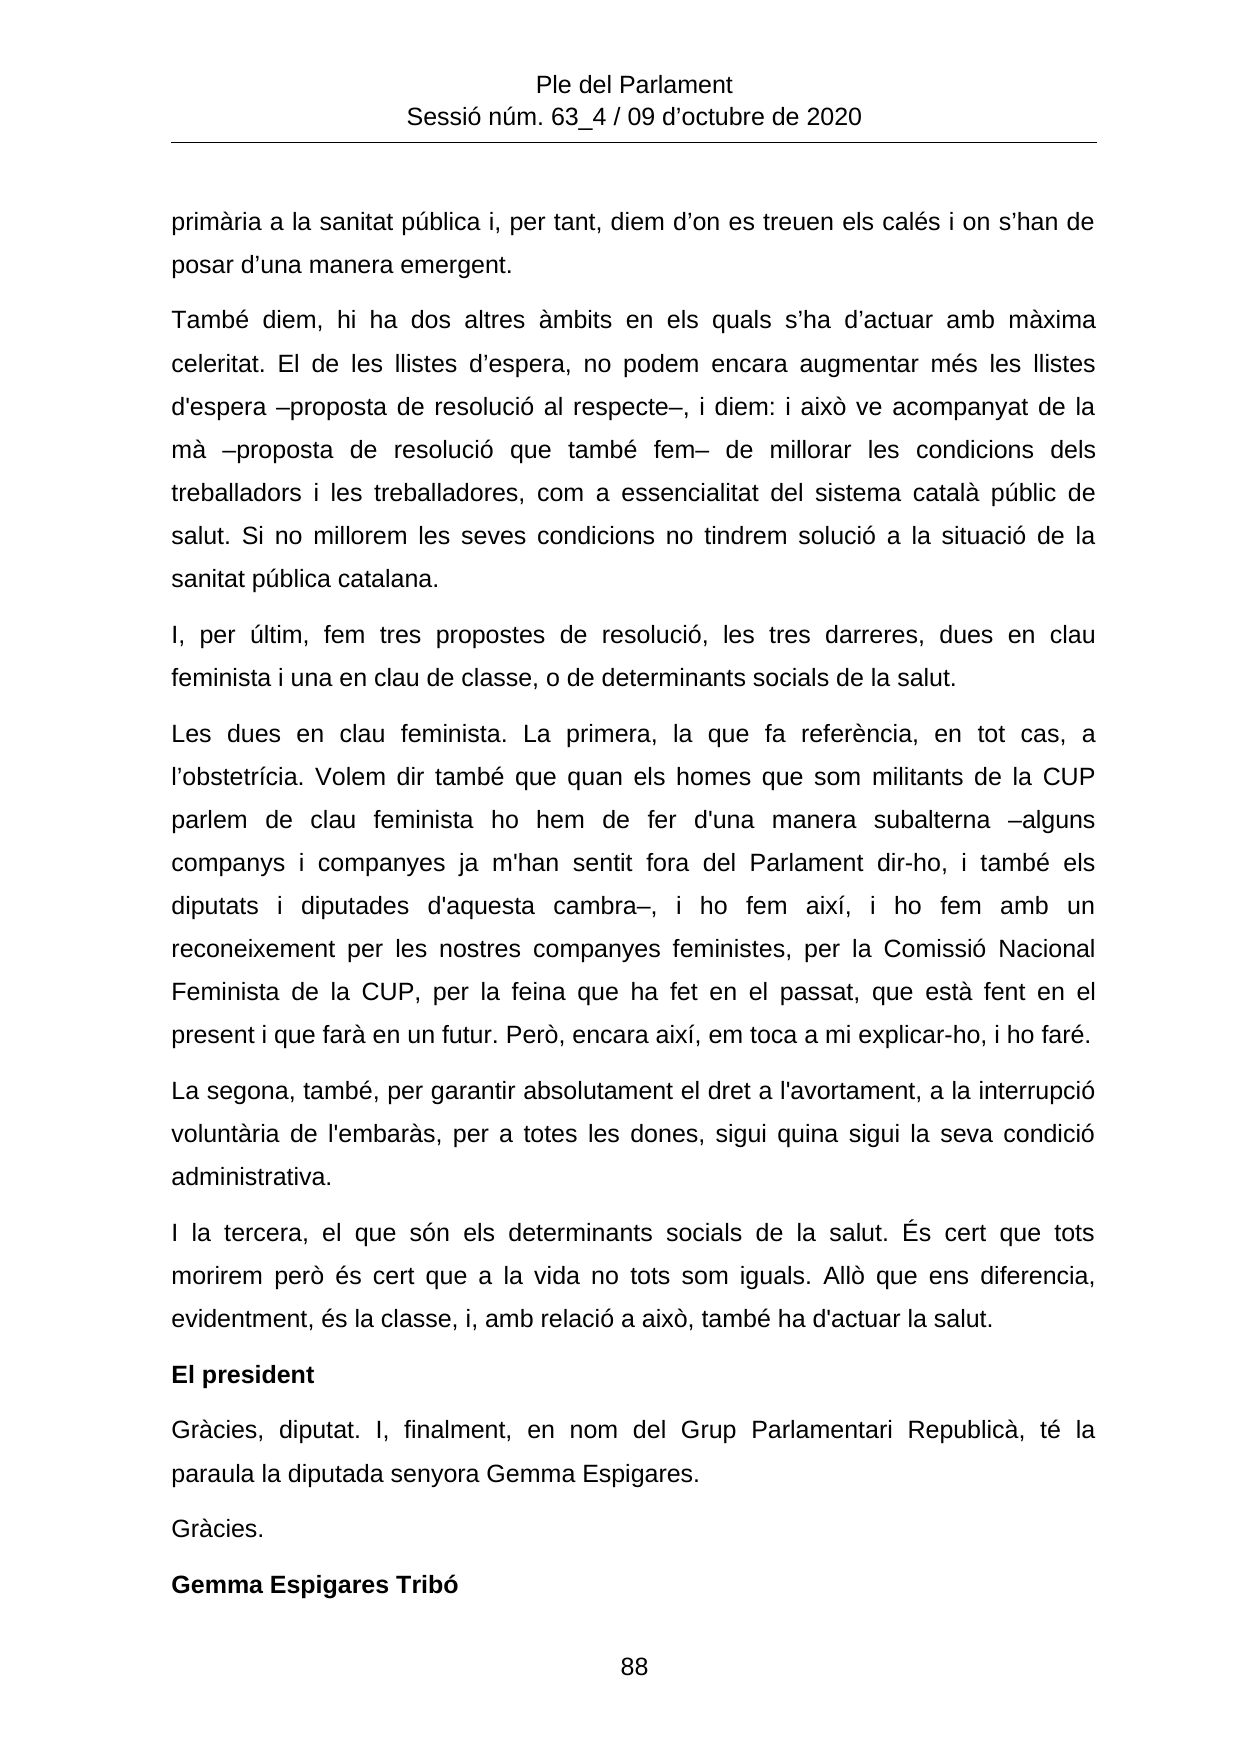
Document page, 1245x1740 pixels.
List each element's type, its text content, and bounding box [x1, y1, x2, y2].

text Gemma Espigares Tribó [171, 1570, 1097, 1599]
text I, per últim, fem tres propostes de resolució, les tres darreres, dues en clau feminista i una en clau de classe, o de determinants socials de la salut. [171, 620, 1097, 692]
text Gràcies, diputat. I, finalment, en nom del Grup Parlamentari Republicà, té la paraula la diputada senyora Gemma Espigares. [171, 1416, 1097, 1487]
text La segona, també, per garantir absolutament el dret a l'avortament, a la interrupció voluntària de l'embaràs, per a totes les dones, sigui quina sigui la seva condició administrativa. [171, 1076, 1097, 1191]
text Gràcies. [171, 1514, 1097, 1543]
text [171, 207, 1097, 279]
text Les dues en clau feminista. La primera, la que fa referència, en tot cas, a l’obstetrícia. Volem dir també que quan els homes que som militants de la CUP parlem de clau feminista ho hem de fer d'una manera subalterna –alguns companys i companyes ja m'han sentit fora del Parlament dir-ho, i també els diputats i diputades d'aquesta cambra–, i ho fem així, i ho fem amb un reconeixement per les nostres companyes feministes, per la Comissió Nacional Feminista de la CUP, per la feina que ha fet en el passat, que està fent en el present i que farà en un futur. Però, encara així, em toca a mi explicar-ho, i ho faré. [171, 719, 1097, 1049]
text També diem, hi ha dos altres àmbits en els quals s’ha d’actuar amb màxima celeritat. El de les llistes d’espera, no podem encara augmentar més les llistes d'espera –proposta de resolució al respecte–, i diem: i això ve acompanyat de la mà –proposta de resolució que també fem– de millorar les condicions dels treballadors i les treballadores, com a essencialitat del sistema català públic de salut. Si no millorem les seves condicions no tindrem solució a la situació de la sanitat pública catalana. [171, 306, 1097, 593]
text I la tercera, el que són els determinants socials de la salut. És cert que tots morirem però és cert que a la vida no tots som iguals. Allò que ens diferencia, evidentment, és la classe, i, amb relació a això, també ha d'actuar la salut. [171, 1218, 1097, 1333]
text El president [171, 1360, 1097, 1389]
